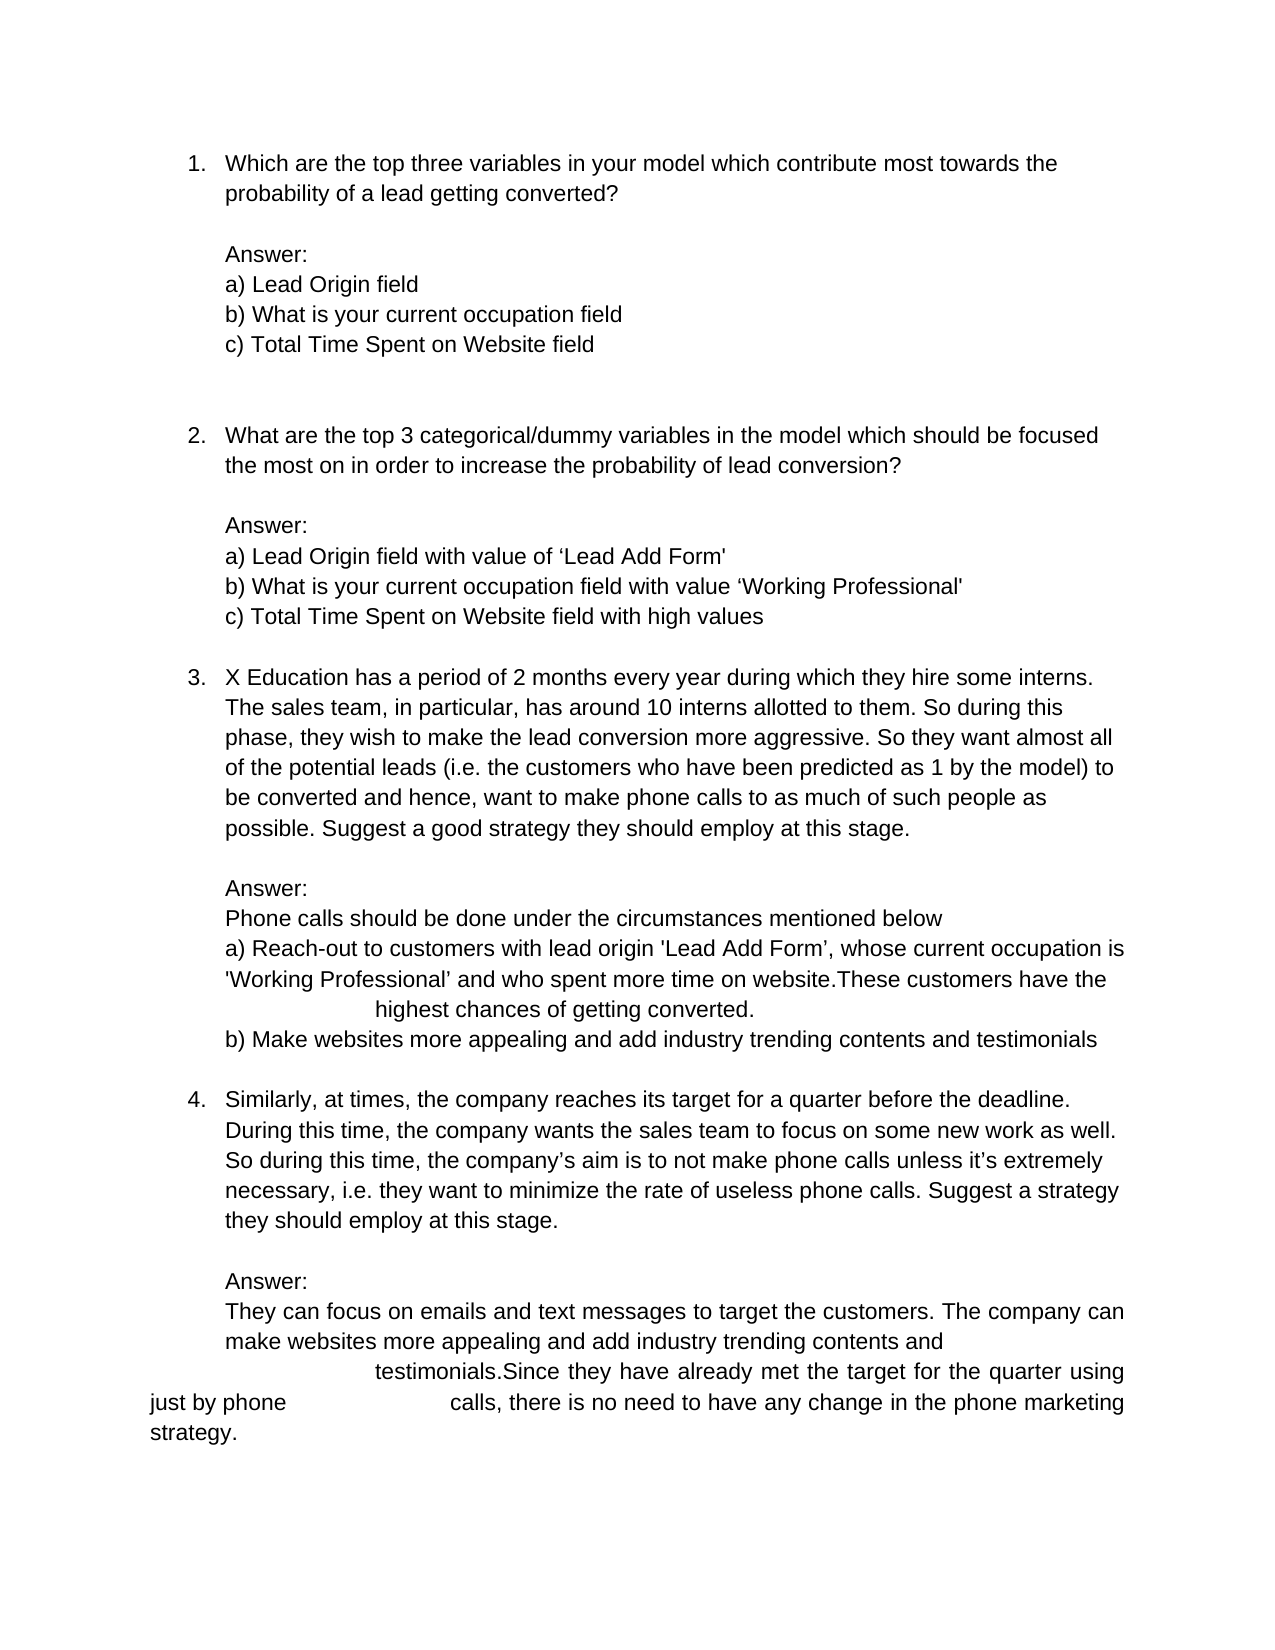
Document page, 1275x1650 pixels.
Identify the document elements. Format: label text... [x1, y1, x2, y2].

text Answer: [150, 512, 1125, 539]
text b) What is your current occupation field with value ‘Working Professional' [150, 573, 1125, 599]
list Similarly, at times, the company reaches its target for a quarter before the deadline. During this time, the company wants the sales team to focus on some new work as well. So during this time, the company’s aim is to not make phone calls unless it’s extremely necessary, i.e. they want to minimize the rate of useless phone calls. Suggest a strategy they should employ at this stage. [187, 1086, 1125, 1234]
text c) Total Time Spent on Website field [150, 331, 1125, 358]
text Phone calls should be done under the circumstances mentioned below [150, 905, 1125, 932]
text Answer: [150, 875, 1125, 901]
text Answer: [150, 241, 1125, 267]
text a) Lead Origin field with value of ‘Lead Add Form' [150, 543, 1125, 569]
list Which are the top three variables in your model which contribute most towards the probability of a lead getting converted? [187, 150, 1125, 207]
text a) Lead Origin field [150, 271, 1125, 297]
list What are the top 3 categorical/dummy variables in the model which should be focused the most on in order to increase the probability of lead conversion? [187, 422, 1125, 478]
text c) Total Time Spent on Website field with high values [150, 603, 1125, 629]
text They can focus on emails and text messages to target the customers. The company can make websites more appealing and add industry trending contents and testimonials.Since they have already met the target for the quarter using just by phone calls, there is no need to have any change in the phone marketing strategy. [150, 1298, 1125, 1445]
text b) What is your current occupation field [150, 301, 1125, 327]
list X Education has a period of 2 months every year during which they hire some interns. The sales team, in particular, has around 10 interns allotted to them. So during this phase, they wish to make the lead conversion more aggressive. So they want almost all of the potential leads (i.e. the customers who have been predicted as 1 by the model) to be converted and hence, want to make phone calls to as much of such people as possible. Suggest a good strategy they should employ at this stage. [187, 663, 1125, 841]
text a) Reach-out to customers with lead origin 'Lead Add Form’, whose current occupation is 'Working Professional’ and who spent more time on website.These customers have the highest chances of getting converted. [150, 935, 1125, 1022]
text Answer: [150, 1268, 1125, 1294]
text b) Make websites more appealing and add industry trending contents and testimonials [150, 1026, 1125, 1052]
